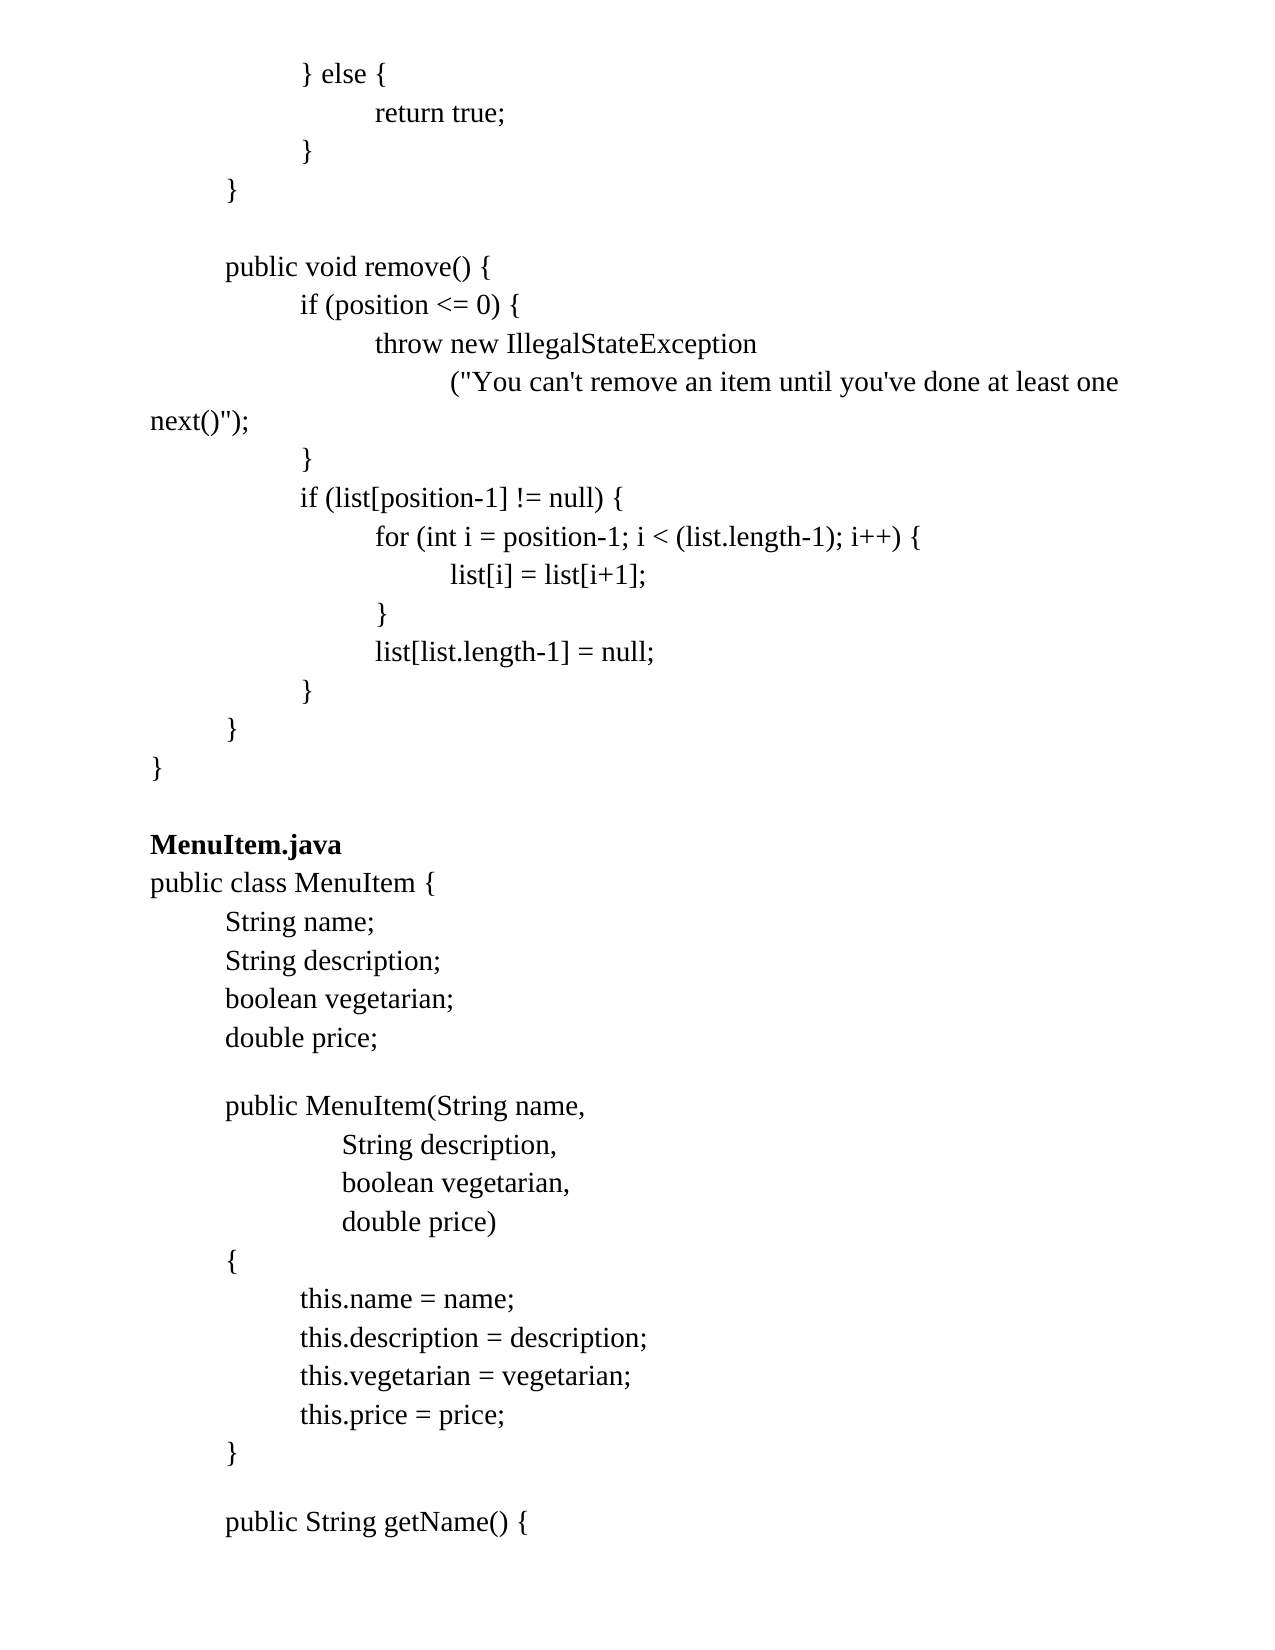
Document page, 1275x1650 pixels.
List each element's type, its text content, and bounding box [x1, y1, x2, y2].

text this.description = description; [150, 1320, 1125, 1353]
text { [150, 1243, 1125, 1276]
text for (int i = position-1; i < (list.length-1); i++) { [150, 519, 1125, 552]
text ("You can't remove an item until you've done at least one next()"); [150, 364, 1125, 437]
text double price; [150, 1020, 1125, 1053]
text String description; [150, 943, 1125, 976]
text public MenuItem(String name, [150, 1088, 1125, 1122]
text this.vegetarian = vegetarian; [150, 1358, 1125, 1392]
text } [150, 750, 1125, 783]
text public class MenuItem { [150, 866, 1125, 899]
text } [150, 711, 1125, 745]
text String name; [150, 904, 1125, 938]
text } [150, 442, 1125, 475]
text throw new IllegalStateException [150, 326, 1125, 359]
text list[i] = list[i+1]; [150, 557, 1125, 591]
text double price) [150, 1204, 1125, 1238]
text boolean vegetarian, [150, 1166, 1125, 1199]
text return true; [150, 95, 1125, 128]
text this.name = name; [150, 1281, 1125, 1315]
text } [150, 1435, 1125, 1469]
text MenuItem.java [150, 827, 1125, 861]
text } [150, 596, 1125, 629]
text } [150, 133, 1125, 167]
text String description, [150, 1127, 1125, 1161]
text public String getName() { [150, 1504, 1125, 1538]
text boolean vegetarian; [150, 981, 1125, 1015]
text this.price = price; [150, 1397, 1125, 1430]
text } [150, 673, 1125, 706]
text public void remove() { [150, 249, 1125, 282]
text } [150, 172, 1125, 205]
text if (list[position-1] != null) { [150, 480, 1125, 514]
text list[list.length-1] = null; [150, 634, 1125, 668]
text } else { [150, 56, 1125, 90]
text if (position <= 0) { [150, 287, 1125, 321]
